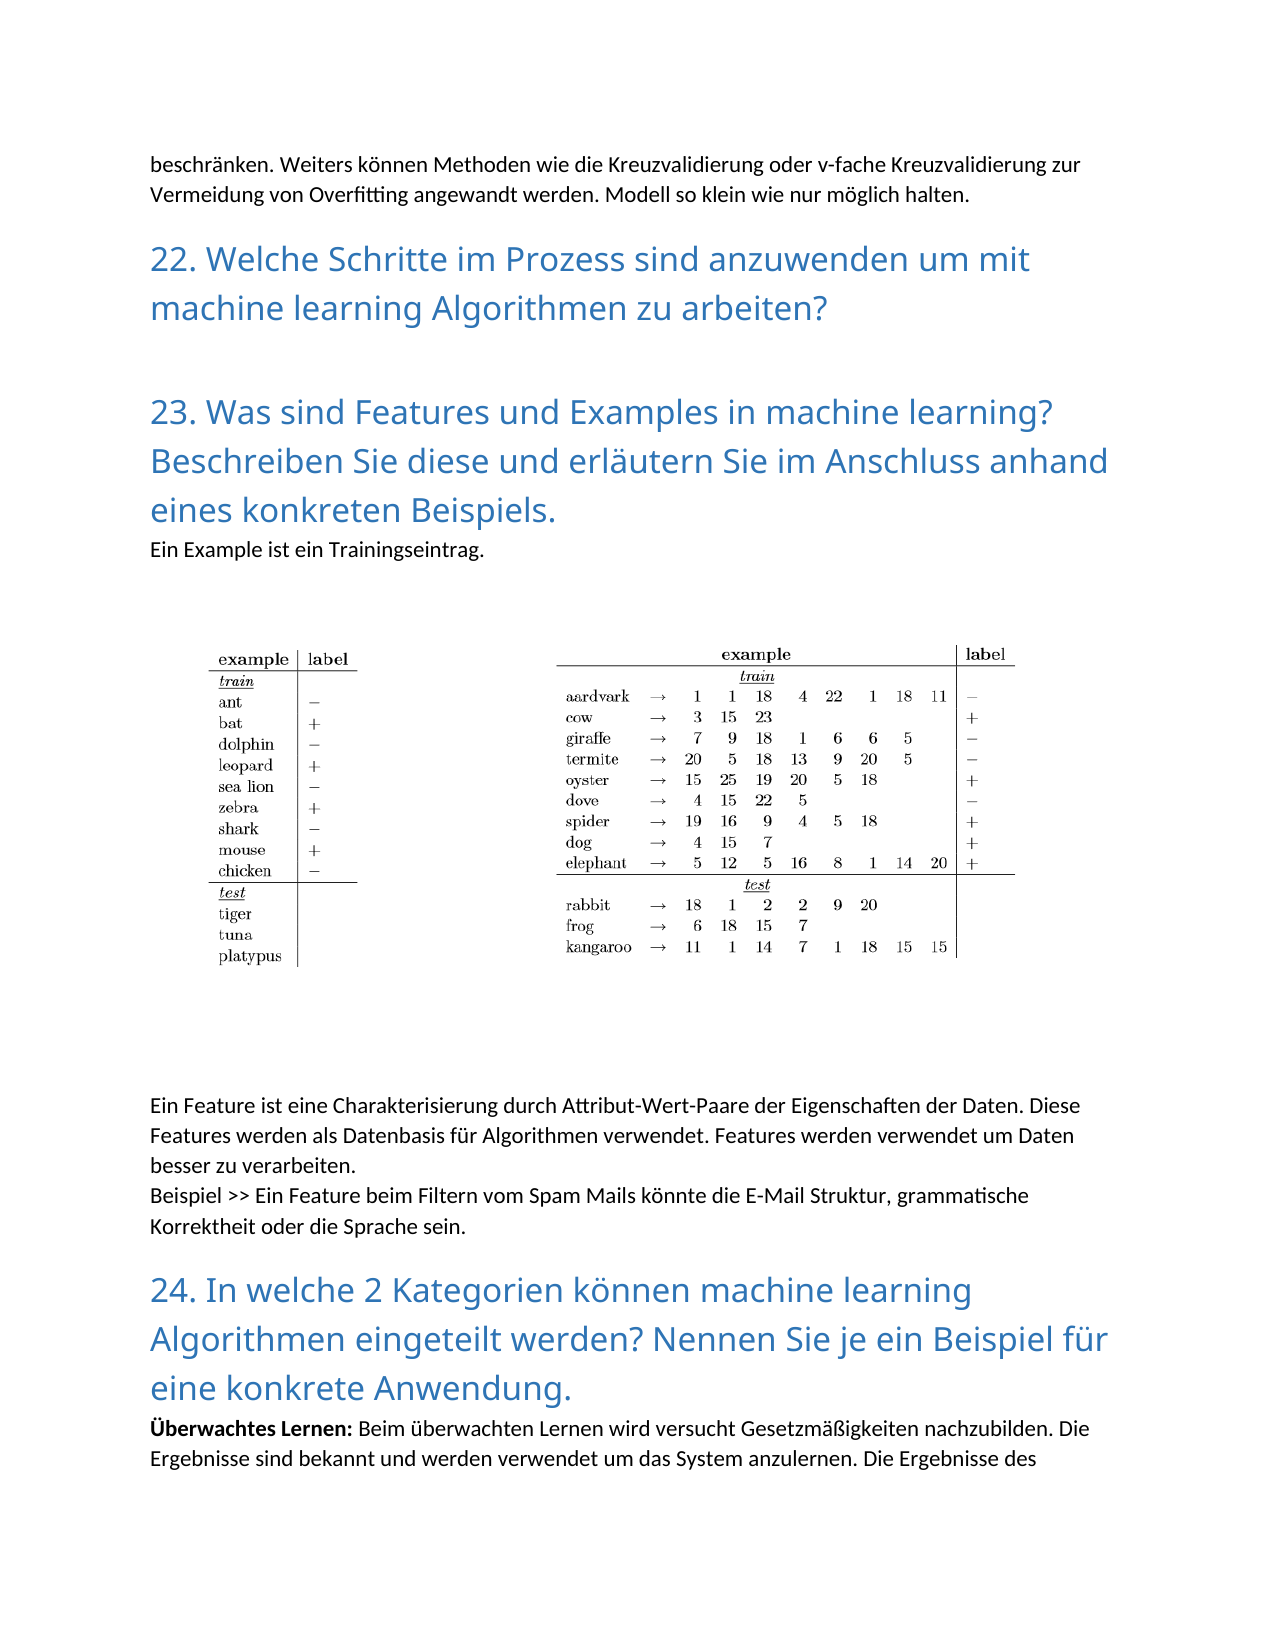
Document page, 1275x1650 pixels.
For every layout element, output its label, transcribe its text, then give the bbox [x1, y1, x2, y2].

picture [535, 628, 1038, 977]
text Ein Feature ist eine Charakterisierung durch Attribut-Wert-Paare der Eigenschaften der Daten. Diese Features werden als Datenbasis für Algorithmen verwendet. Features werden verwendet um Daten besser zu verarbeiten. Beispiel >> Ein Feature beim Filtern vom Spam Mails könnte die E-Mail Struktur, grammatische Korrektheit oder die Sprache sein. [150, 1091, 1125, 1240]
picture [191, 641, 370, 980]
subtitle 22. Welche Schritte im Prozess sind anzuwenden um mit machine learning Algorithmen zu arbeiten? [150, 235, 1125, 330]
text Ein Example ist ein Trainingseintrag. [150, 535, 1125, 563]
subtitle 23. Was sind Features und Examples in machine learning? Beschreiben Sie diese und erläutern Sie im Anschluss anhand eines konkreten Beispiels. [150, 388, 1125, 532]
subtitle 24. In welche 2 Kategorien können machine learning Algorithmen eingeteilt werden? Nennen Sie je ein Beispiel für eine konkrete Anwendung. [150, 1267, 1125, 1410]
